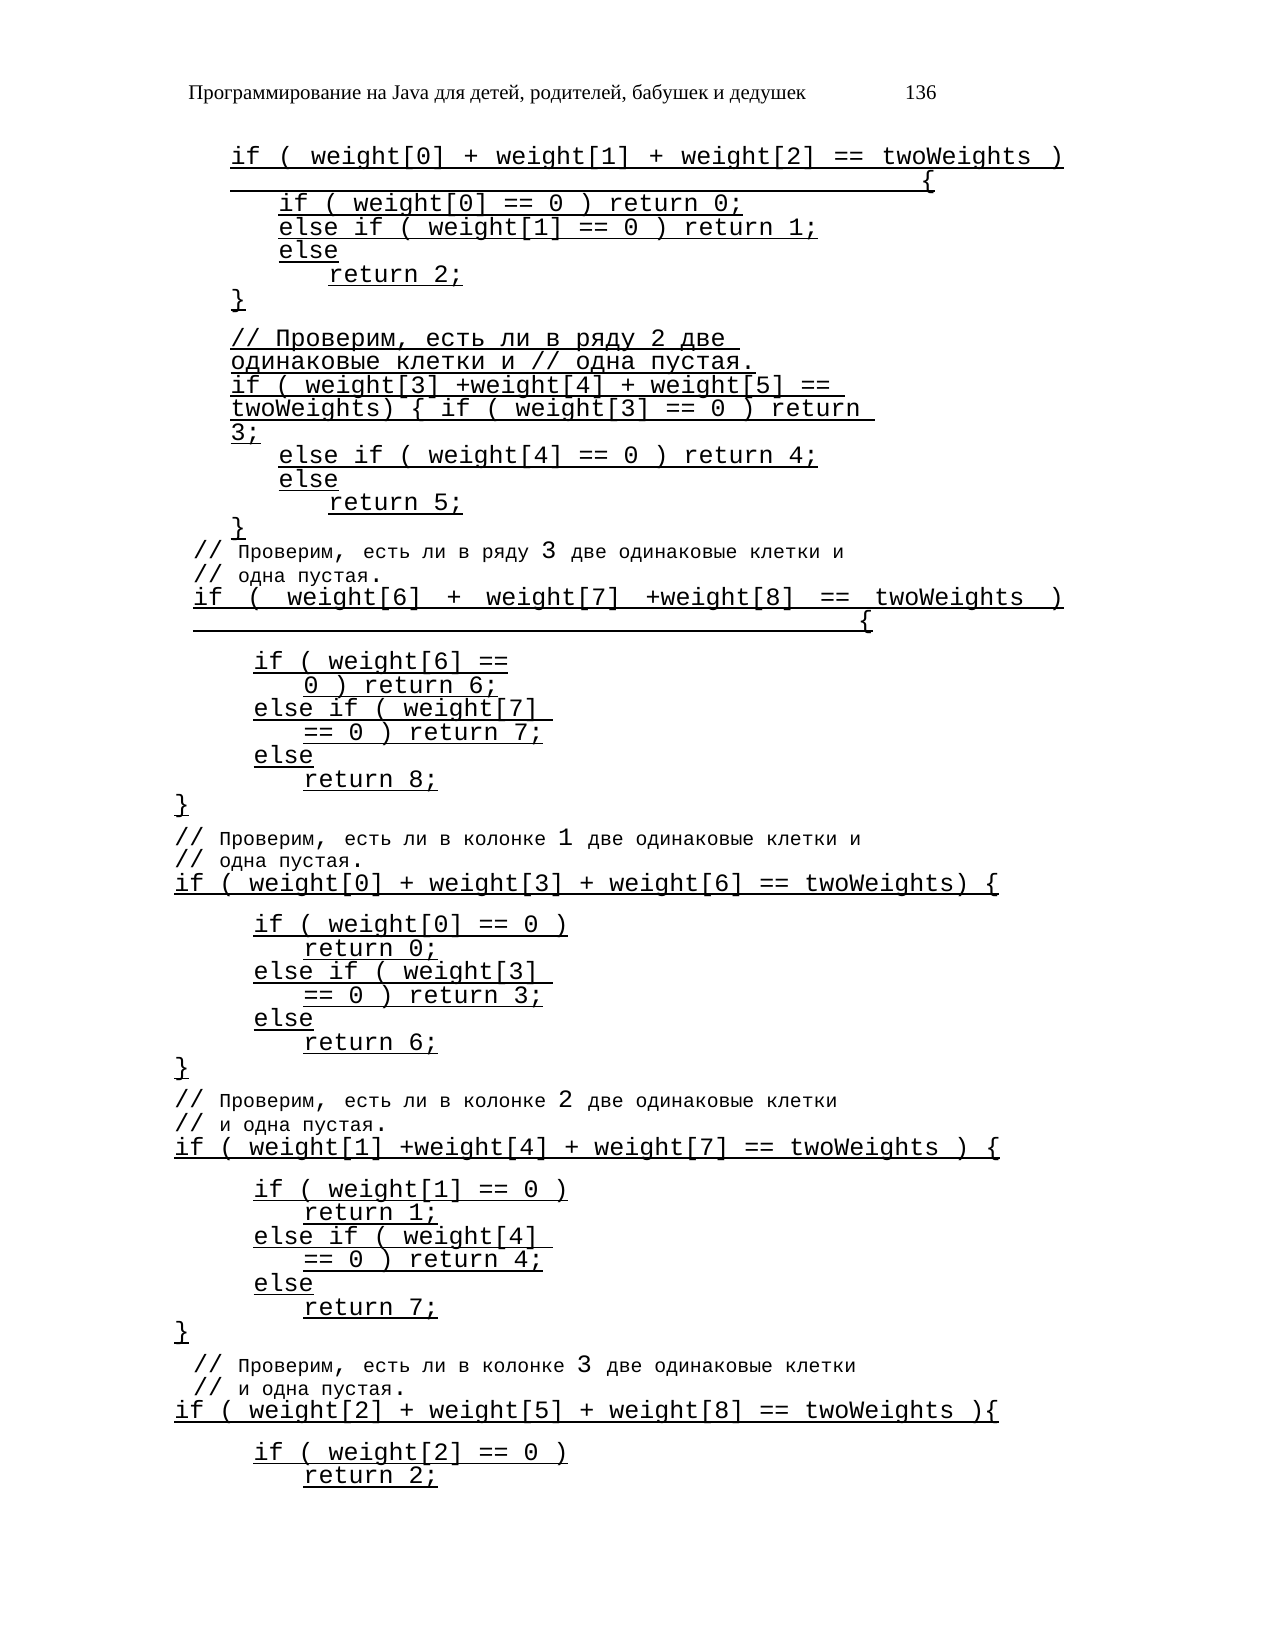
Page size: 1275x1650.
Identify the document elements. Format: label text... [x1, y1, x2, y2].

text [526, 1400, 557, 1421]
text } [174, 792, 1064, 817]
text if ( weight[6] + weight[7] +weight[8] == twoWeights ) { [790, 587, 1057, 607]
text if ( weight[3] +weight[4] + weight[5] == twoWeights) { if ( weight[3] == 0 ) return 3; [230, 374, 889, 445]
text if ( weight[2] == 0 ) return 2; [253, 1441, 573, 1488]
text else [278, 240, 1064, 263]
text // Проверим, есть ли в ряду 2 две одинаковые клетки и // одна пустая. [230, 327, 889, 374]
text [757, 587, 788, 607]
text return 2; [328, 263, 1064, 287]
text else if ( weight[7] == 0 ) return 7; [253, 698, 573, 745]
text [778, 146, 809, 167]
text else if ( weight[4] == 0 ) return 4; [660, 445, 835, 468]
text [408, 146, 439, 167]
text // Проверим, есть ли в колонке 1 две одинаковые клетки и // одна пустая. [174, 827, 877, 873]
text else if ( weight[3] == 0 ) return 3; [253, 961, 573, 1008]
text else if ( weight[4] == 0 ) return 4; [278, 445, 406, 466]
text else if ( weight[4] == 0 ) return 4; [253, 1226, 573, 1273]
text } [230, 287, 1064, 312]
text if ( weight[6] + weight[7] +weight[8] == twoWeights ) { [193, 609, 1064, 633]
text else [253, 1273, 1064, 1296]
text } [230, 516, 1064, 541]
text return 6; [303, 1032, 1064, 1055]
text // Проверим, есть ли в колонке 3 две одинаковые клетки // и одна пустая. [193, 1354, 862, 1400]
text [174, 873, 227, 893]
text return 8; [303, 769, 1064, 792]
text if ( weight[0] + weight[1] + weight[2] == twoWeights ) { [230, 169, 1064, 193]
text else [253, 745, 1064, 769]
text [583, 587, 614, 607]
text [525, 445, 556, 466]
text // Проверим, есть ли в ряду 3 две одинаковые клетки и // одна пустая. [193, 541, 850, 587]
text if ( weight[0] == 0 ) return 0; [329, 193, 448, 214]
text else if ( weight[4] == 0 ) return 4; [558, 445, 662, 466]
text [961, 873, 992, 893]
text } [174, 1055, 1064, 1080]
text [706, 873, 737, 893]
text else [278, 468, 1064, 492]
text return 5; [328, 492, 1064, 516]
text if ( weight[0] == 0 ) return 0; [483, 193, 587, 214]
text else if ( weight[1] == 0 ) return 1; [278, 216, 835, 240]
text return 7; [303, 1296, 1064, 1320]
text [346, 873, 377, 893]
text if ( weight[0] + weight[3] + weight[6] == twoWeights) { [739, 873, 963, 893]
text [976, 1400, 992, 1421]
text if ( weight[0] + weight[1] + weight[2] == twoWeights ) { [811, 146, 1058, 167]
text else if ( weight[4] == 0 ) return 4; [404, 445, 523, 466]
text if ( weight[0] == 0 ) return 0; [585, 193, 835, 216]
text if ( weight[0] == 0 ) return 0; [253, 914, 573, 961]
text } [174, 1320, 1064, 1345]
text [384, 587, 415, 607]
text if ( weight[2] + weight[5] + weight[8] == twoWeights ){ [739, 1400, 978, 1421]
text if ( weight[1] == 0 ) return 1; [253, 1178, 573, 1226]
text if ( weight[6] == 0 ) return 6; [253, 651, 510, 698]
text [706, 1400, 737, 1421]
text // Проверим, есть ли в колонке 2 две одинаковые клетки // и одна пустая. [174, 1089, 877, 1136]
text if ( weight[1] +weight[4] + weight[7] == twoWeights ) { [174, 1136, 1064, 1160]
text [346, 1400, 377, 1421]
text else [253, 1008, 1064, 1032]
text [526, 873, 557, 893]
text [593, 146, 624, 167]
